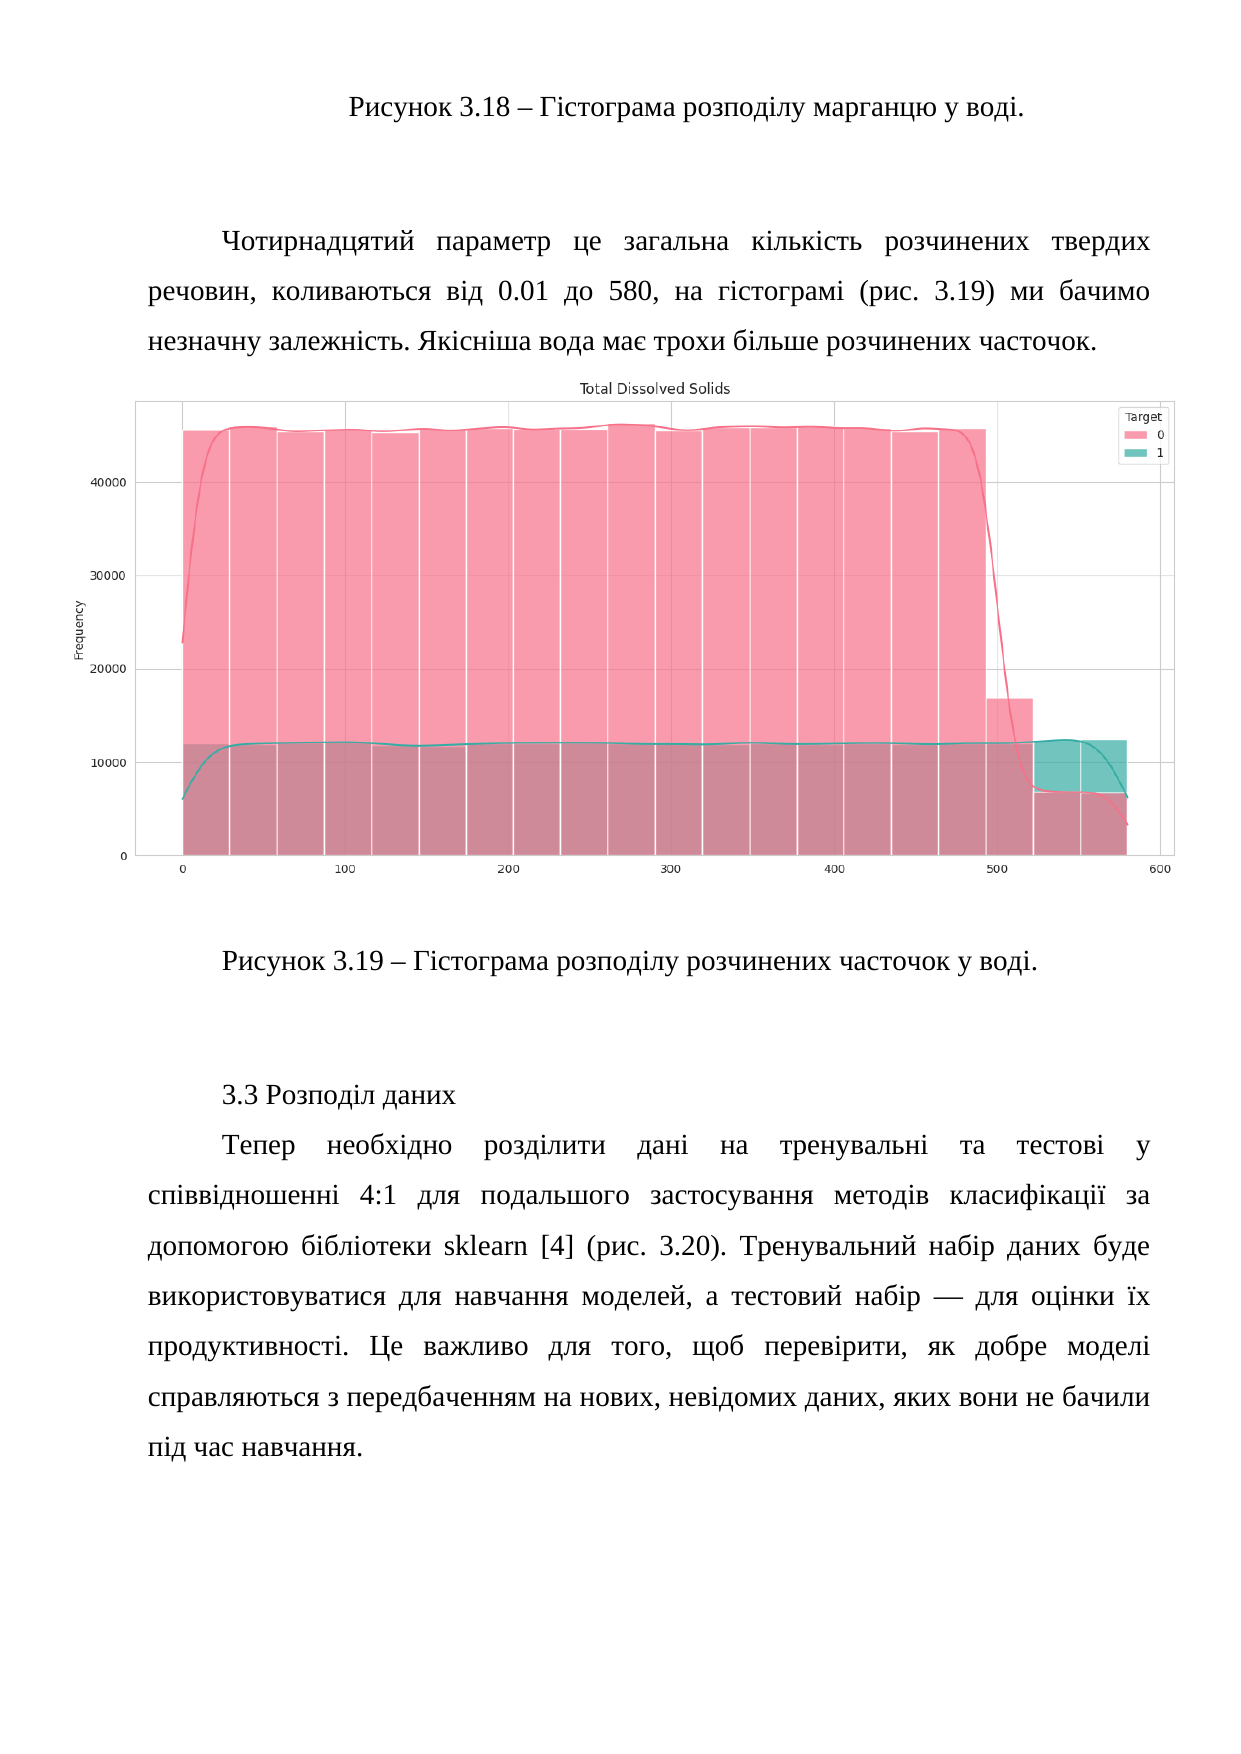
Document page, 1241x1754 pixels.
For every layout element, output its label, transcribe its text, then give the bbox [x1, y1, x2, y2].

text Тепер необхідно розділити дані на тренувальні та тестові у співвідношенні 4:1 для подальшого застосування методів класифікації за допомогою бібліотеки sklearn [4] (рис. 3.20). Тренувальний набір даних буде використовуватися для навчання моделей, а тестовий набір — для оцінки їх продуктивності. Це важливо для того, щоб перевірити, як добре моделі справляються з передбаченням на нових, невідомих даних, яких вони не бачили під час навчання. [148, 1127, 1152, 1462]
text Рисунок 3.18 – Гістограма розподілу марганцю у воді. [148, 89, 1152, 122]
subtitle 3.3 Розподіл даних [148, 1077, 1152, 1110]
text Чотирнадцятий параметр це загальна кількість розчинених твердих речовин, коливаються від 0.01 до 580, на гістограмі (рис. 3.19) ми бачимо незначну залежність. Якісніша вода має трохи більше розчинених часточок. [148, 223, 1152, 357]
text Рисунок 3.19 – Гістограма розподілу розчинених часточок у воді. [148, 879, 1152, 976]
picture [69, 375, 1207, 879]
